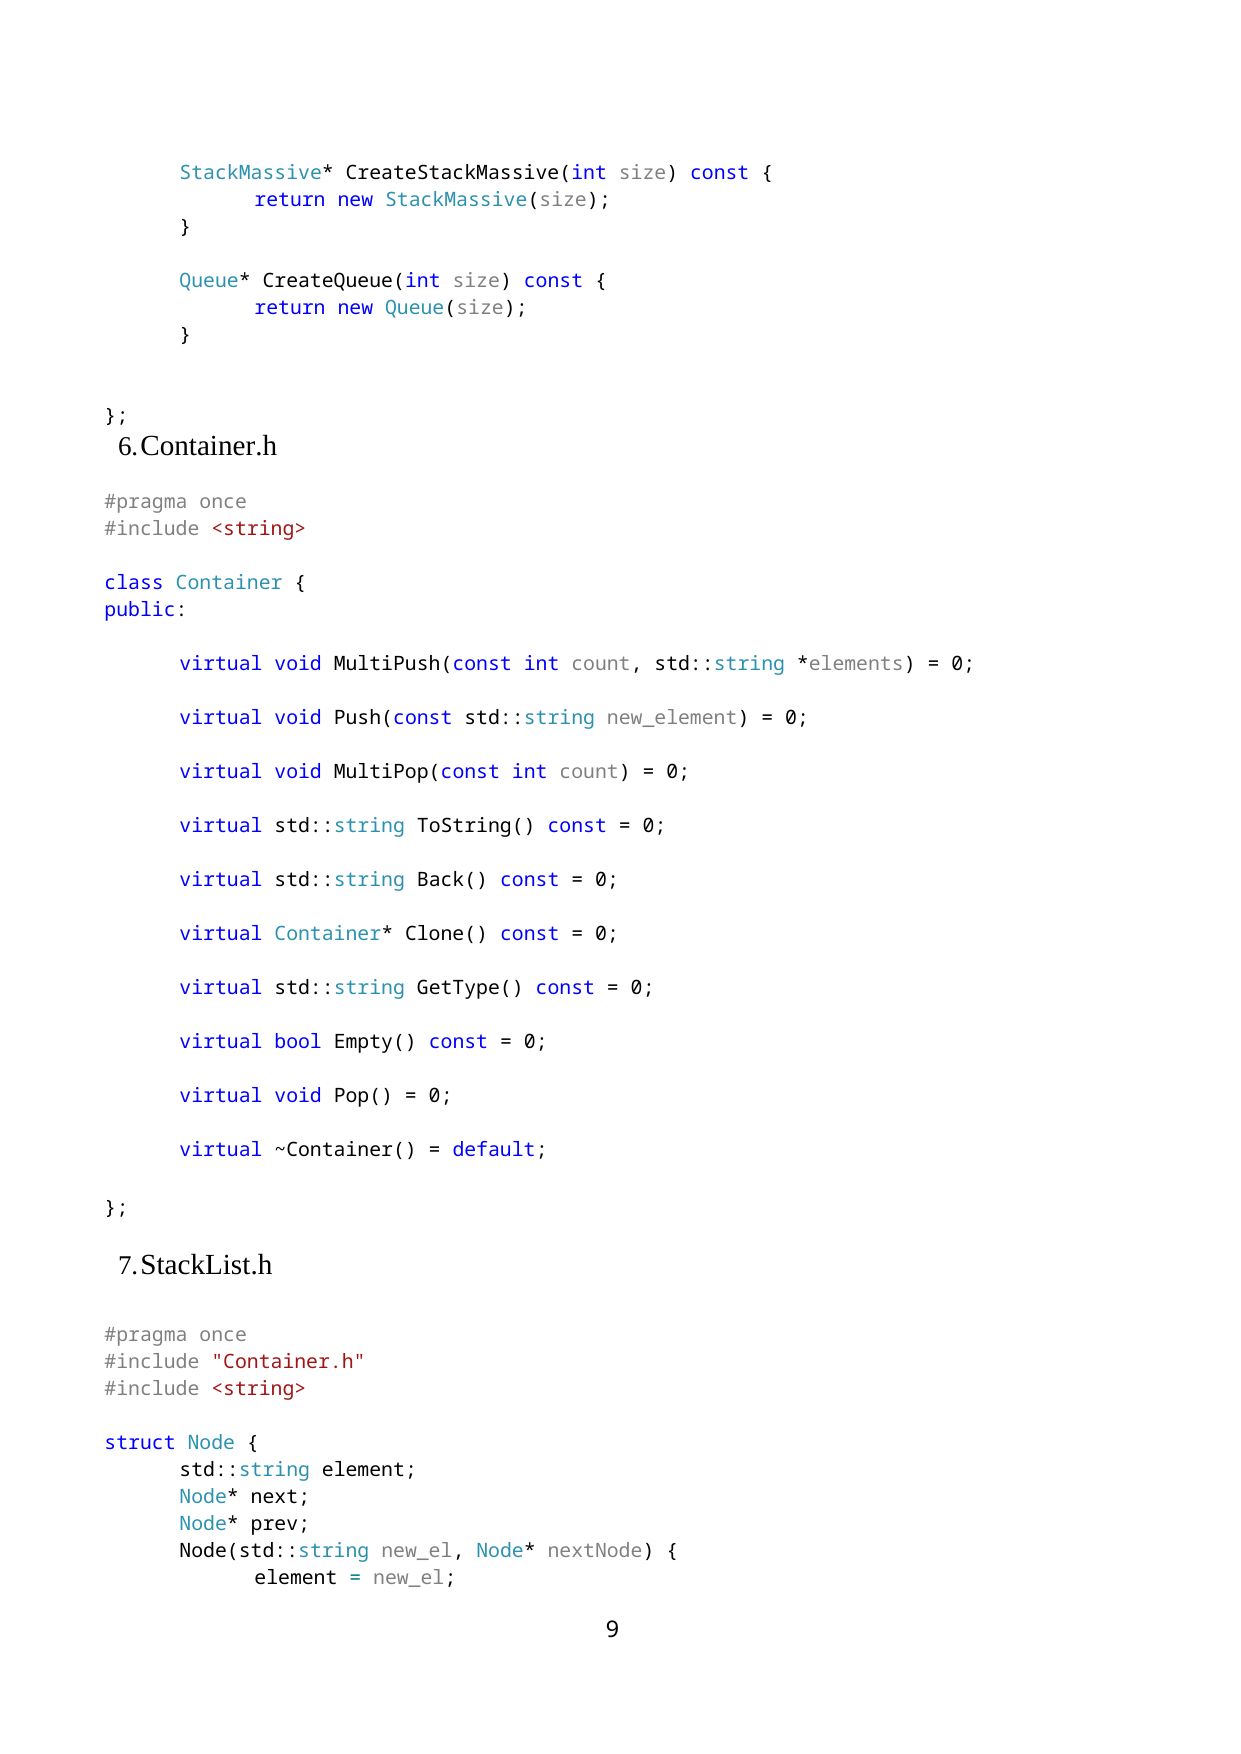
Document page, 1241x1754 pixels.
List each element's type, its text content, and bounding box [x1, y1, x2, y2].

text virtual std::string Back() const = 0; [104, 865, 1169, 892]
text element = new_el; [104, 1563, 1169, 1590]
text #include "Container.h" [104, 1347, 1169, 1374]
text virtual void Pop() = 0; [104, 1081, 1169, 1108]
text virtual Container* Clone() const = 0; [104, 919, 1169, 946]
text virtual ~Container() = default; [104, 1135, 1169, 1162]
text std::string element; [104, 1455, 1169, 1482]
list StackList.h [118, 1247, 1169, 1281]
text Queue* CreateQueue(int size) const { [104, 266, 1169, 293]
text Node* prev; [104, 1509, 1169, 1536]
text return new Queue(size); [104, 293, 1169, 320]
text Node(std::string new_el, Node* nextNode) { [104, 1536, 1169, 1563]
text virtual std::string ToString() const = 0; [104, 811, 1169, 838]
text } [104, 212, 1169, 239]
text virtual void MultiPop(const int count) = 0; [104, 757, 1169, 784]
text virtual void Push(const std::string new_element) = 0; [104, 703, 1169, 730]
text virtual std::string GetType() const = 0; [104, 973, 1169, 1000]
text return new StackMassive(size); [104, 185, 1169, 212]
text #pragma once [104, 1321, 1169, 1347]
list Container.h [118, 428, 1169, 462]
text virtual bool Empty() const = 0; [104, 1027, 1169, 1054]
text }; [104, 401, 1169, 428]
text StackMassive* CreateStackMassive(int size) const { [104, 158, 1169, 185]
text #include <string> [104, 514, 1169, 542]
text struct Node { [104, 1428, 1169, 1455]
text } [104, 320, 1169, 347]
text #pragma once [104, 488, 1169, 514]
text }; [104, 1193, 1169, 1220]
text #include <string> [104, 1374, 1169, 1401]
text Node* next; [104, 1482, 1169, 1509]
text virtual void MultiPush(const int count, std::string *elements) = 0; [104, 649, 1169, 676]
text class Container { [104, 568, 1169, 596]
text public: [104, 596, 1169, 622]
